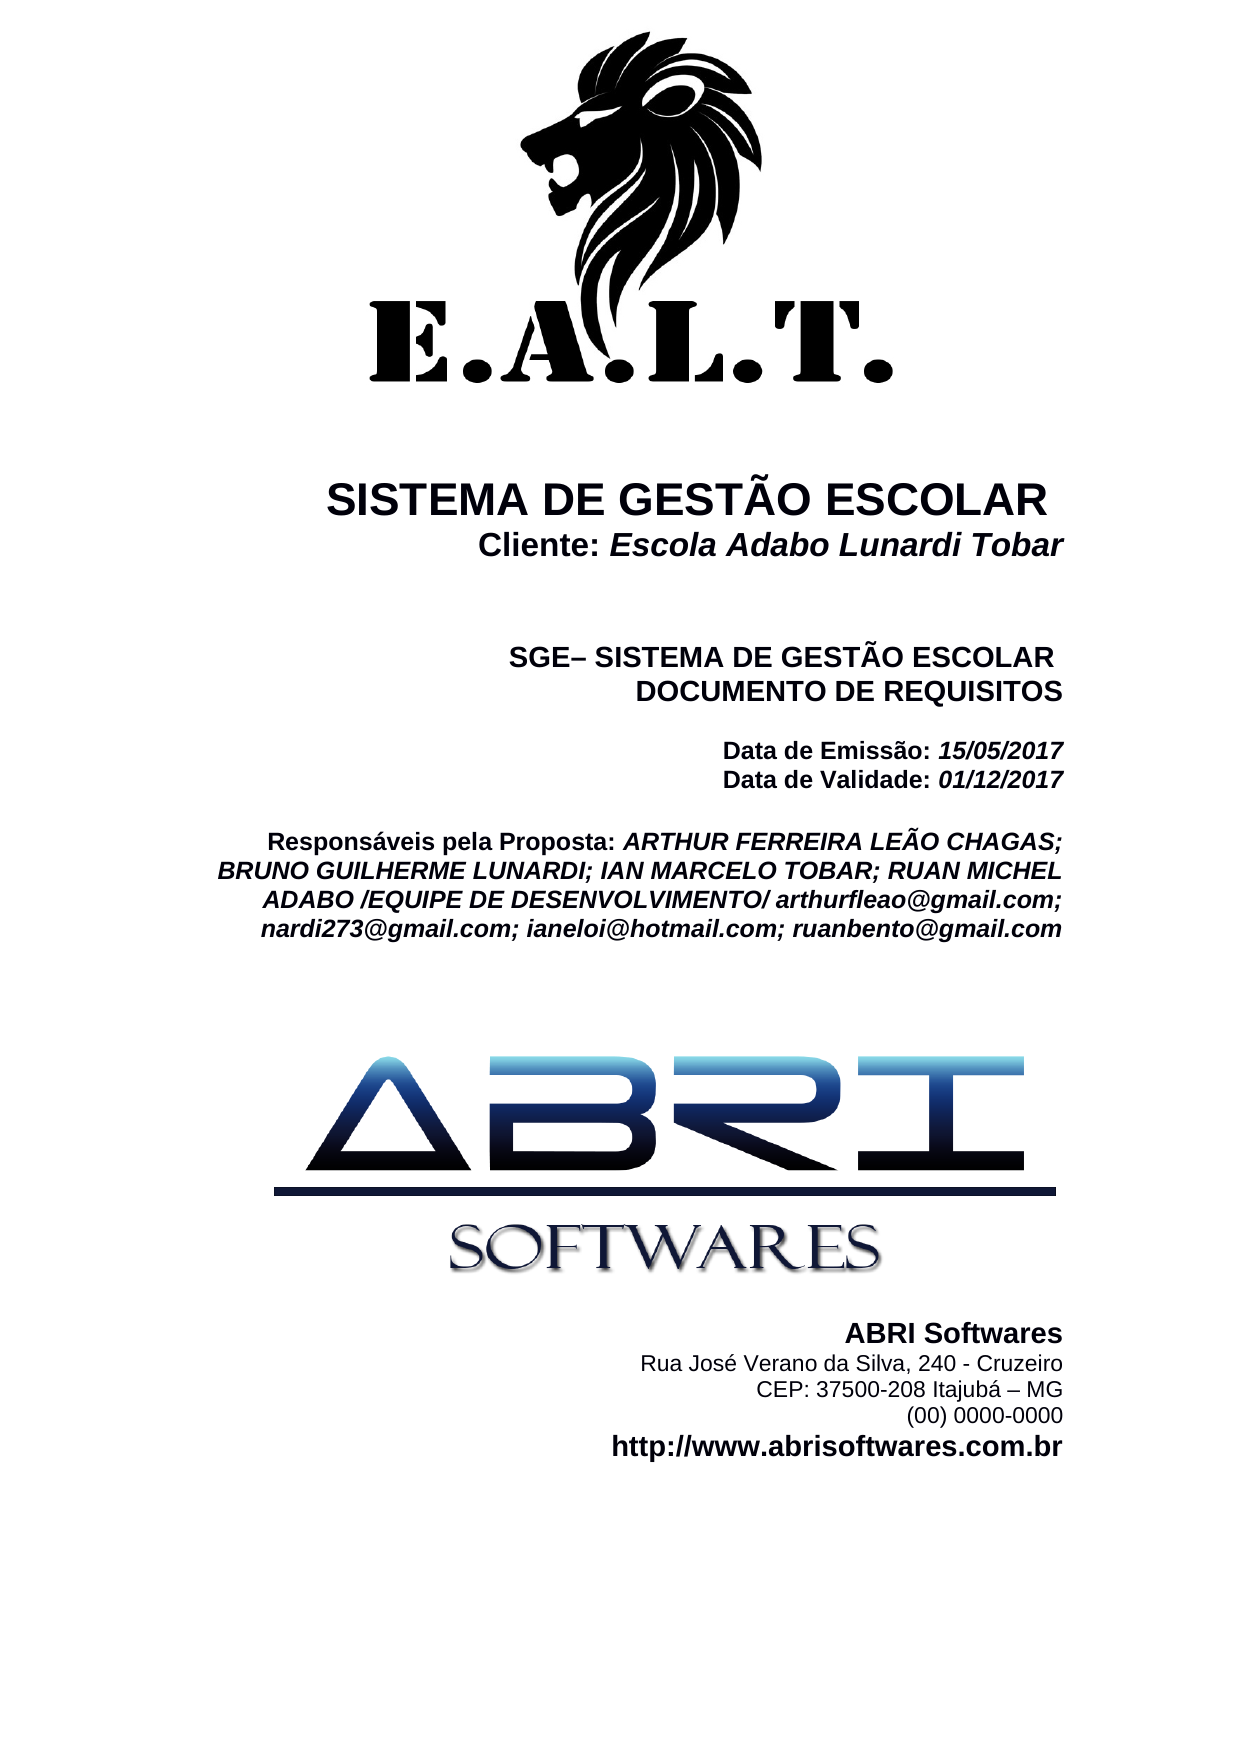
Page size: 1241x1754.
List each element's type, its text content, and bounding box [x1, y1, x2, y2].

picture [242, 1033, 1123, 1290]
text Data de Validade: 01/12/2017 [177, 765, 1063, 794]
text SISTEMA DE GESTÃO ESCOLAR Cliente: Escola Adabo Lunardi Tobar [177, 473, 1063, 607]
text Responsáveis pela Proposta: ARTHUR FERREIRA LEÃO CHAGAS; BRUNO GUILHERME LUNARDI; IAN MARCELO TOBAR; RUAN MICHEL ADABO /EQUIPE DE DESENVOLVIMENTO/ arthurfleao@gmail.com; nardi273@gmail.com; ianeloi@hotmail.com; ruanbento@gmail.com [177, 827, 1063, 942]
text CEP: 37500-208 Itajubá – MG [177, 1376, 1063, 1402]
text Data de Emissão: 15/05/2017 [177, 736, 1063, 765]
text SGE– SISTEMA DE GESTÃO ESCOLAR DOCUMENTO DE REQUISITOS [177, 640, 1063, 707]
text ABRI Softwares [177, 1316, 1063, 1349]
picture [315, 2, 947, 425]
text Rua José Verano da Silva, 240 - Cruzeiro [177, 1349, 1063, 1376]
text (00) 0000-0000 http://www.abrisoftwares.com.br [177, 1402, 1063, 1462]
